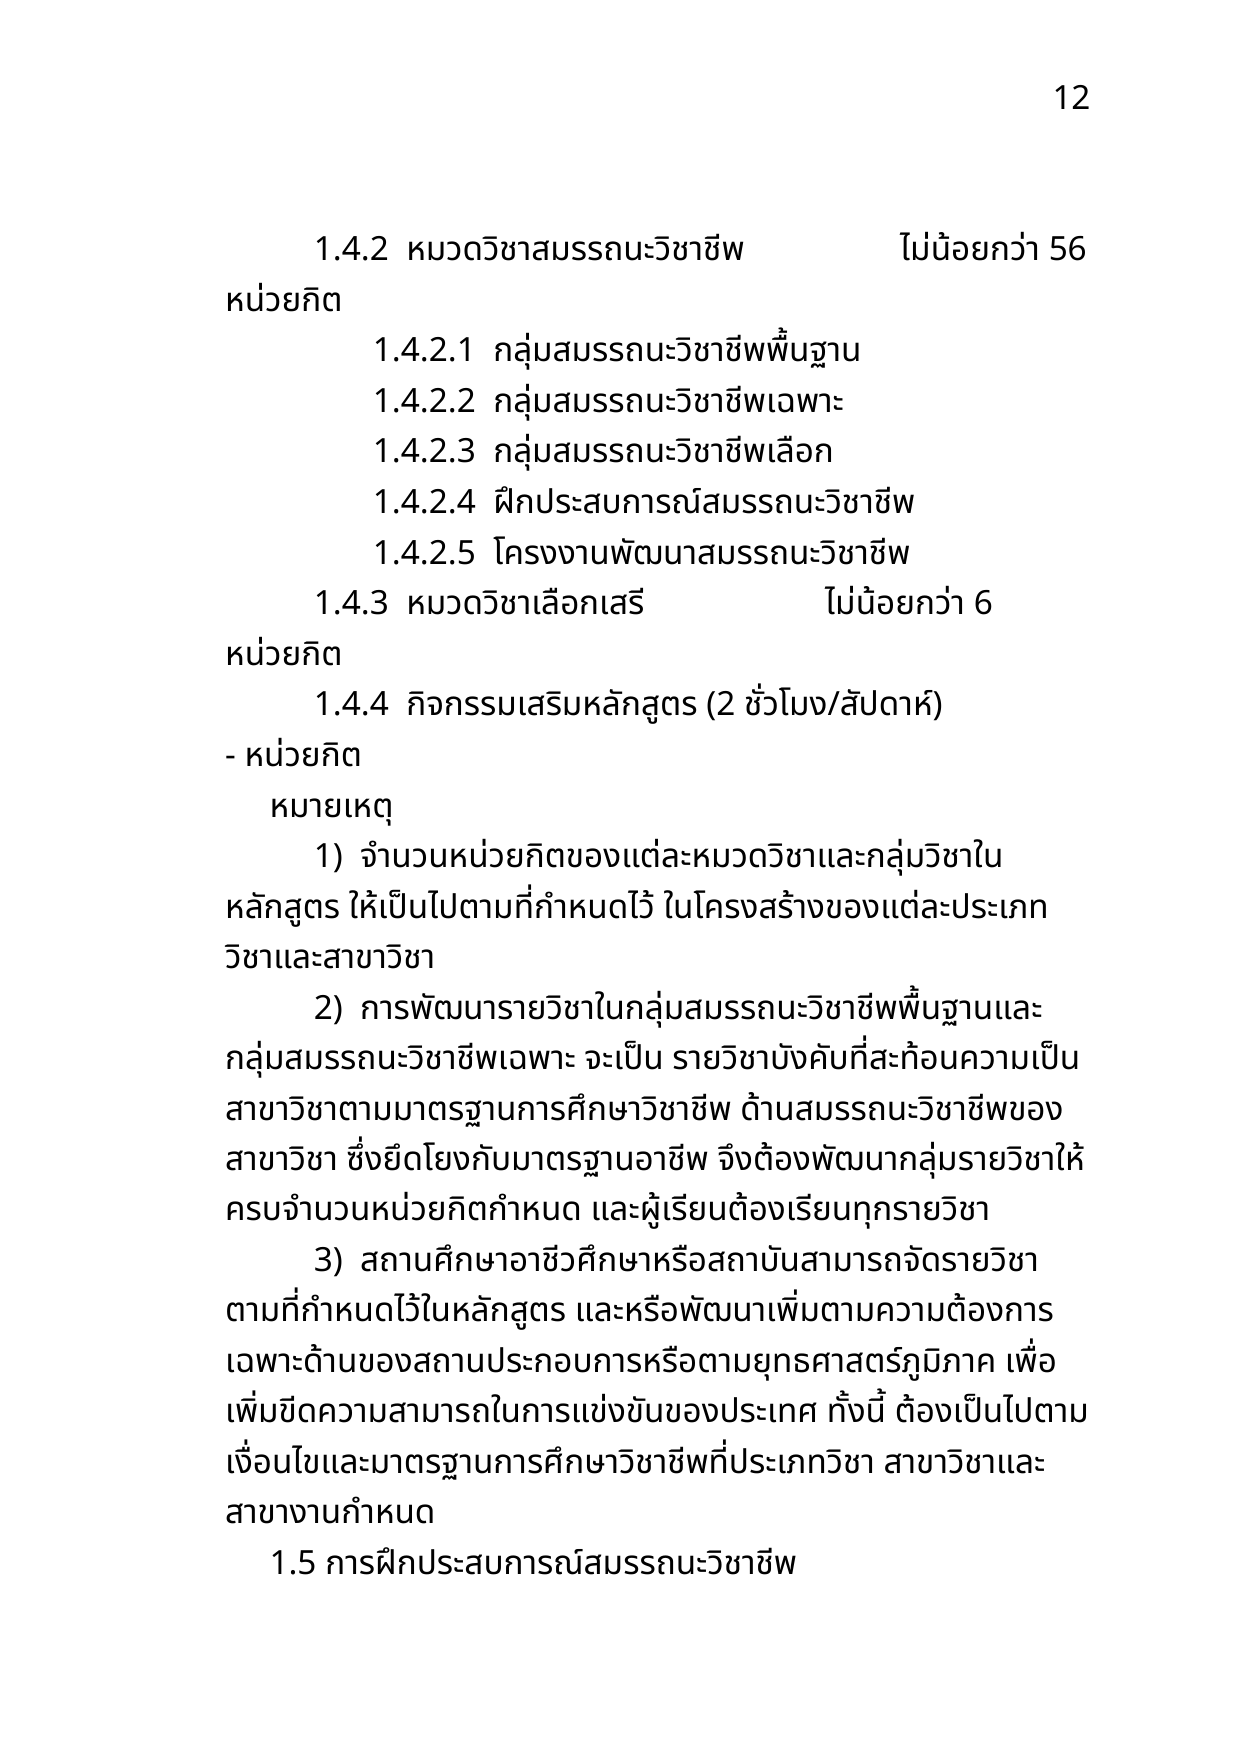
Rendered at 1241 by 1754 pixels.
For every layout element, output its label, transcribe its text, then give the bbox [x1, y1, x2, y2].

text 3) สถานศึกษาอาชีวศึกษาหรือสถาบันสามารถจัดรายวิชาตามที่กำหนดไว้ในหลักสูตร และหรือพัฒนาเพิ่มตามความต้องการเฉพาะด้านของสถานประกอบการหรือตามยุทธศาสตร์ภูมิภาค เพื่อเพิ่มขีดความสามารถในการแข่งขันของประเทศ ทั้งนี้ ต้องเป็นไปตามเงื่อนไขและมาตรฐานการศึกษาวิชาชีพที่ประเภทวิชา สาขาวิชาและสาขางานกำหนด [225, 1236, 1090, 1538]
text 1.5 การฝึกประสบการณ์สมรรถนะวิชาชีพ [225, 1538, 1090, 1589]
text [225, 225, 1090, 983]
text 2) การพัฒนารายวิชาในกลุ่มสมรรถนะวิชาชีพพื้นฐานและกลุ่มสมรรถนะวิชาชีพเฉพาะ จะเป็น รายวิชาบังคับที่สะท้อนความเป็นสาขาวิชาตามมาตรฐานการศึกษาวิชาชีพ ด้านสมรรถนะวิชาชีพของสาขาวิชา ซึ่งยึดโยงกับมาตรฐานอาชีพ จึงต้องพัฒนากลุ่มรายวิชาให้ครบจำนวนหน่วยกิตกำหนด และผู้เรียนต้องเรียนทุกรายวิชา [225, 983, 1090, 1236]
